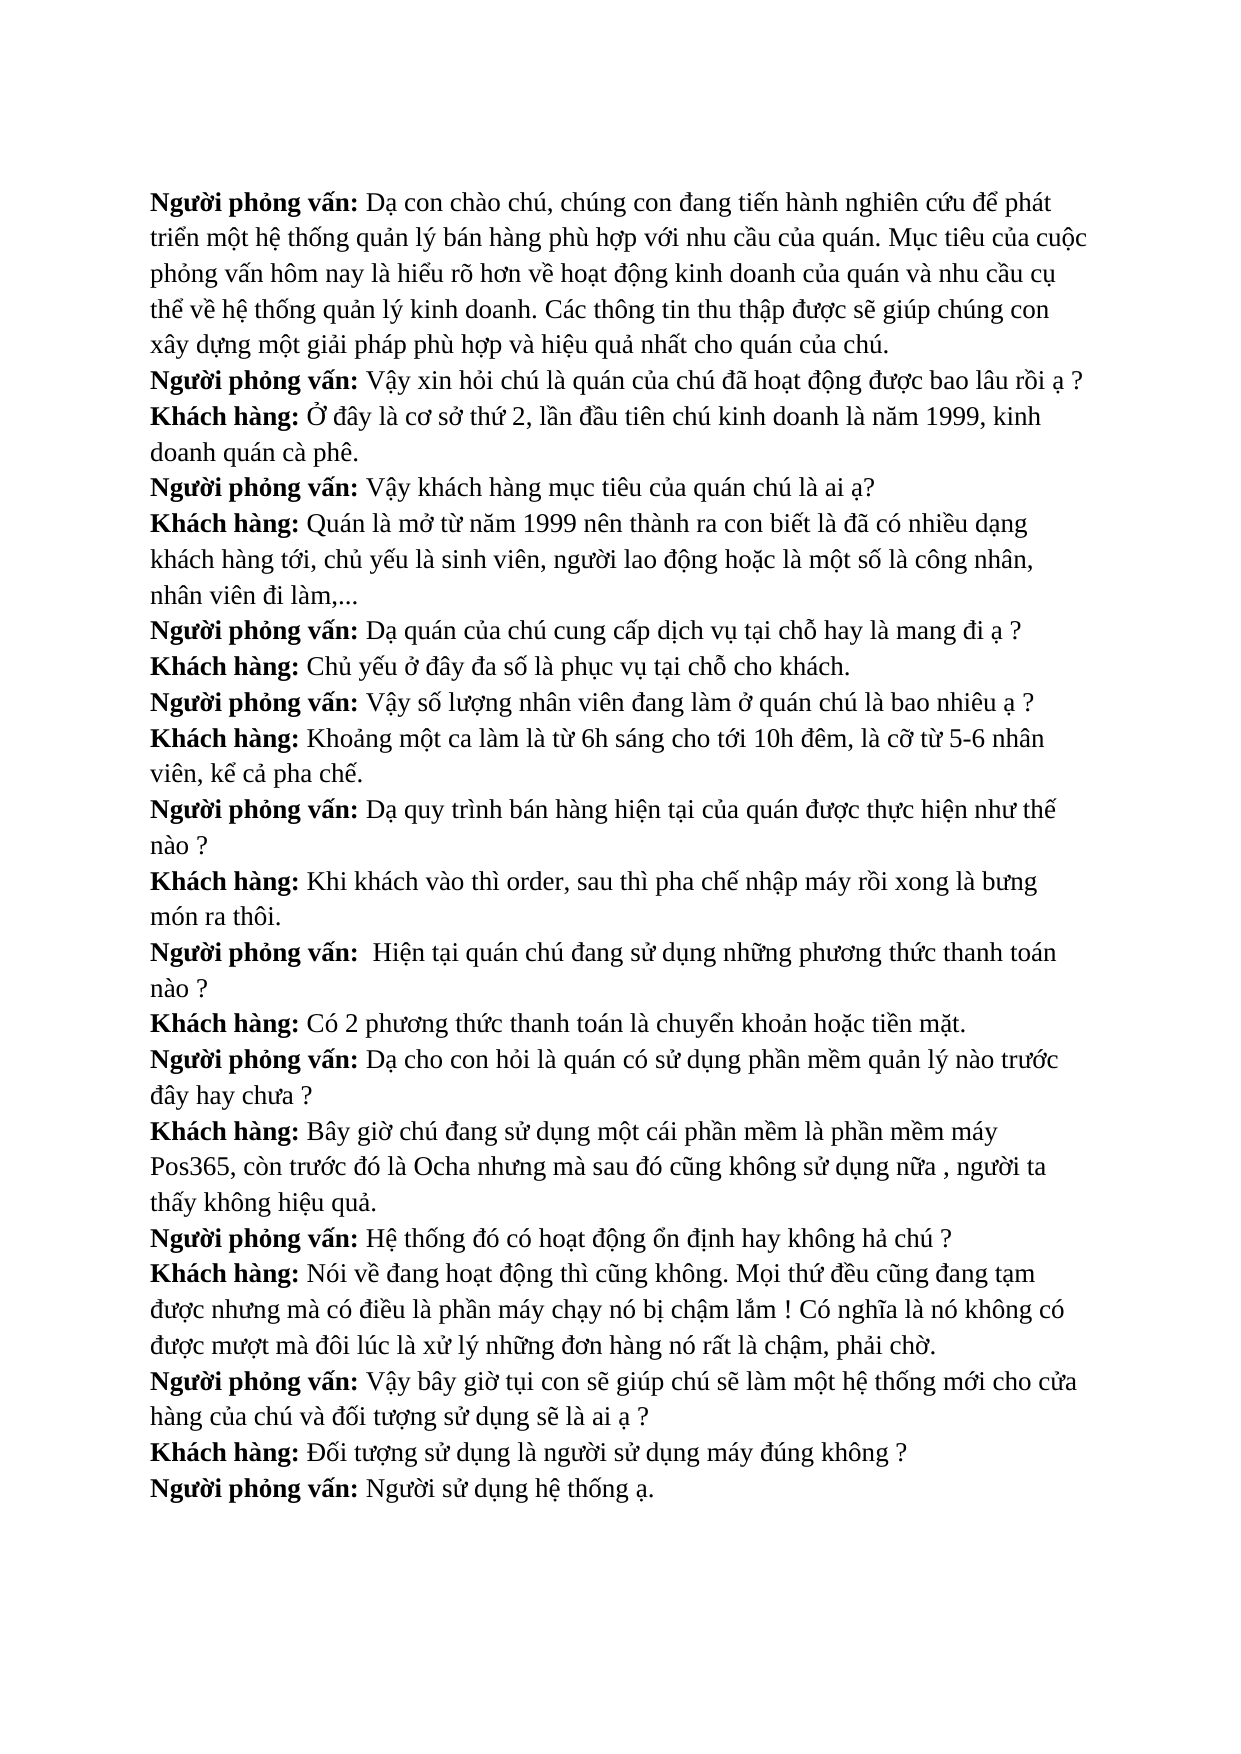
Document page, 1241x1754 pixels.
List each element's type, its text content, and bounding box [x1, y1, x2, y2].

text Khách hàng: Khi khách vào thì order, sau thì pha chế nhập máy rồi xong là bưng món ra thôi. [150, 864, 1090, 931]
text Khách hàng: Quán là mở từ năm 1999 nên thành ra con biết là đã có nhiều dạng khách hàng tới, chủ yếu là sinh viên, người lao động hoặc là một số là công nhân, nhân viên đi làm,... [150, 507, 1090, 610]
text Khách hàng: Có 2 phương thức thanh toán là chuyển khoản hoặc tiền mặt. [150, 1007, 1090, 1039]
text Người phỏng vấn: Vậy xin hỏi chú là quán của chú đã hoạt động được bao lâu rồi ạ ? [150, 364, 1090, 396]
text Người phỏng vấn: Hiện tại quán chú đang sử dụng những phương thức thanh toán nào ? [150, 936, 1090, 1003]
text Khách hàng: Bây giờ chú đang sử dụng một cái phần mềm là phần mềm máy Pos365, còn trước đó là Ocha nhưng mà sau đó cũng không sử dụng nữa , người ta thấy không hiệu quả. [150, 1115, 1090, 1217]
text Người phỏng vấn: Dạ quán của chú cung cấp dịch vụ tại chỗ hay là mang đi ạ ? [150, 614, 1090, 646]
text Khách hàng: Đối tượng sử dụng là người sử dụng máy đúng không ? [150, 1436, 1090, 1467]
text Người phỏng vấn: Vậy số lượng nhân viên đang làm ở quán chú là bao nhiêu ạ ? [150, 686, 1090, 717]
text Người phỏng vấn: Vậy bây giờ tụi con sẽ giúp chú sẽ làm một hệ thống mới cho cửa hàng của chú và đối tượng sử dụng sẽ là ai ạ ? [150, 1365, 1090, 1432]
text Khách hàng: Nói về đang hoạt động thì cũng không. Mọi thứ đều cũng đang tạm được nhưng mà có điều là phần máy chạy nó bị chậm lắm ! Có nghĩa là nó không có được mượt mà đôi lúc là xử lý những đơn hàng nó rất là chậm, phải chờ. [150, 1258, 1090, 1360]
text Người phỏng vấn: Dạ quy trình bán hàng hiện tại của quán được thực hiện như thế nào ? [150, 793, 1090, 860]
text Người phỏng vấn: Dạ con chào chú, chúng con đang tiến hành nghiên cứu để phát triển một hệ thống quản lý bán hàng phù hợp với nhu cầu của quán. Mục tiêu của cuộc phỏng vấn hôm nay là hiểu rõ hơn về hoạt động kinh doanh của quán và nhu cầu cụ thể về hệ thống quản lý kinh doanh. Các thông tin thu thập được sẽ giúp chúng con xây dựng một giải pháp phù hợp và hiệu quả nhất cho quán của chú. [150, 186, 1090, 360]
text Khách hàng: Khoảng một ca làm là từ 6h sáng cho tới 10h đêm, là cỡ từ 5-6 nhân viên, kể cả pha chế. [150, 722, 1090, 788]
text Người phỏng vấn: Vậy khách hàng mục tiêu của quán chú là ai ạ? [150, 472, 1090, 503]
text Người phỏng vấn: Hệ thống đó có hoạt động ổn định hay không hả chú ? [150, 1222, 1090, 1253]
text Khách hàng: Ở đây là cơ sở thứ 2, lần đầu tiên chú kinh doanh là năm 1999, kinh doanh quán cà phê. [150, 400, 1090, 467]
text Khách hàng: Chủ yếu ở đây đa số là phục vụ tại chỗ cho khách. [150, 650, 1090, 681]
text Người phỏng vấn: Dạ cho con hỏi là quán có sử dụng phần mềm quản lý nào trước đây hay chưa ? [150, 1043, 1090, 1110]
text Người phỏng vấn: Người sử dụng hệ thống ạ. [150, 1472, 1090, 1503]
